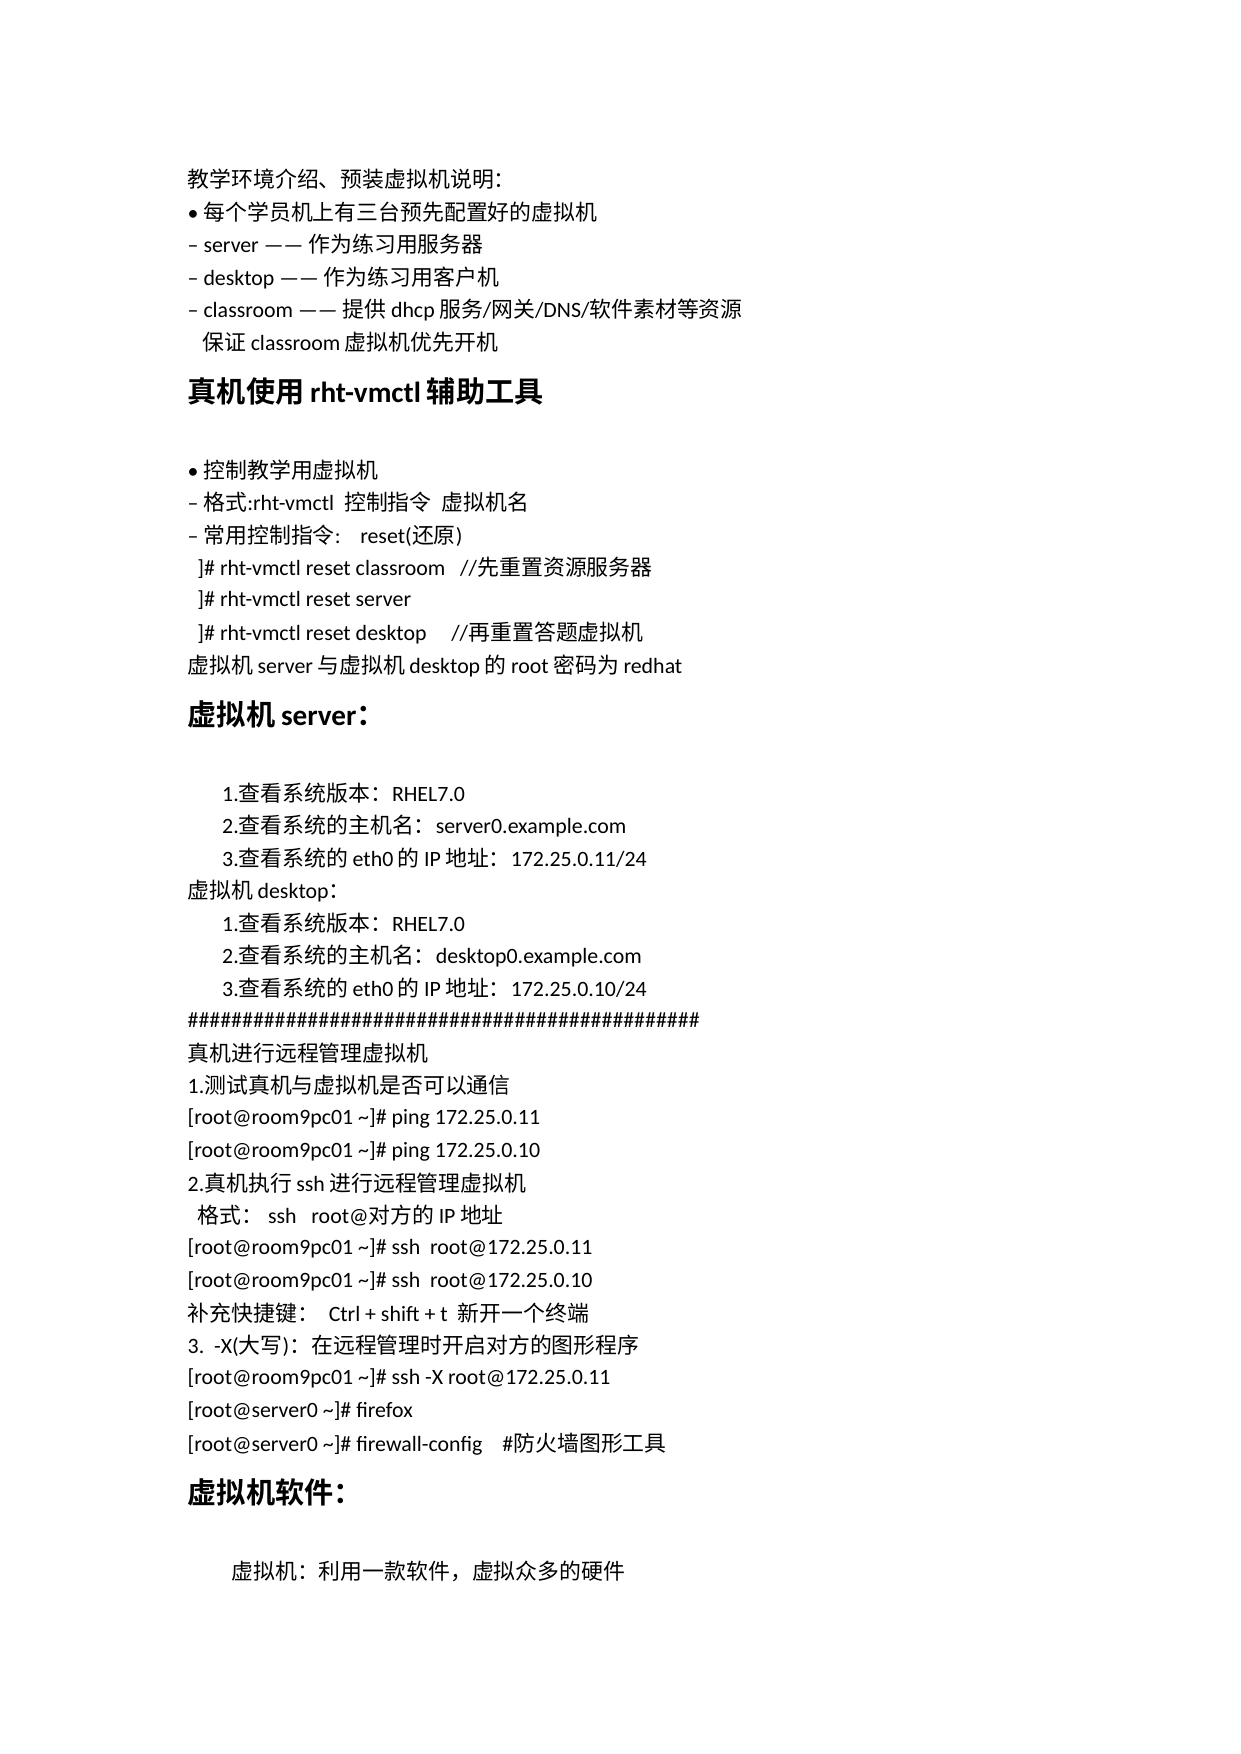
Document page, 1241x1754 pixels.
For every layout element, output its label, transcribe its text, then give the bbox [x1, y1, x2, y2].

subtitle 真机使用rht-vmctl辅助工具 [187, 357, 1053, 422]
text [root@room9pc01 ~]# ssh -X root@172.25.0.11 [187, 1360, 1053, 1393]
text ]# rht-vmctl reset classroom //先重置资源服务器 [187, 550, 1053, 582]
text 3.查看系统的eth0的IP地址：172.25.0.11/24 [187, 840, 1053, 873]
text [root@room9pc01 ~]# ssh root@172.25.0.11 [187, 1230, 1053, 1263]
subtitle 虚拟机server： [187, 680, 1053, 745]
text [root@room9pc01 ~]# ping 172.25.0.10 [187, 1133, 1053, 1165]
text 补充快捷键： Ctrl + shift + t 新开一个终端 [187, 1295, 1053, 1328]
text 虚拟机desktop： [187, 873, 1053, 905]
subtitle 虚拟机软件： [187, 1458, 1053, 1523]
text – 格式:rht-vmctl 控制指令 虚拟机名 [187, 485, 1053, 517]
text ]# rht-vmctl reset server [187, 582, 1053, 615]
text [root@server0 ~]# firewall-config #防火墙图形工具 [187, 1425, 1053, 1458]
text – 常用控制指令: reset(还原) [187, 517, 1053, 550]
text 保证classroom虚拟机优先开机 [187, 324, 1053, 357]
text • 控制教学用虚拟机 [187, 452, 1053, 485]
text 虚拟机server与虚拟机desktop的root 密码为redhat [187, 647, 1053, 680]
text 1.测试真机与虚拟机是否可以通信 [187, 1068, 1053, 1100]
text [root@room9pc01 ~]# ssh root@172.25.0.10 [187, 1263, 1053, 1295]
text 教学环境介绍、预装虚拟机说明： [187, 162, 1053, 194]
text • 每个学员机上有三台预先配置好的虚拟机 [187, 194, 1053, 227]
text 3.查看系统的eth0的IP地址：172.25.0.10/24 [187, 970, 1053, 1003]
text ############################################### [187, 1003, 1053, 1035]
text 2.查看系统的主机名：desktop0.example.com [187, 938, 1053, 970]
text 1.查看系统版本：RHEL7.0 [187, 905, 1053, 938]
text 2.查看系统的主机名：server0.example.com [187, 808, 1053, 840]
text 虚拟机：利用一款软件，虚拟众多的硬件 [187, 1553, 1053, 1586]
text – classroom —— 提供dhcp服务/网关/DNS/软件素材等资源 [187, 292, 1053, 324]
text 3. -X(大写)：在远程管理时开启对方的图形程序 [187, 1328, 1053, 1360]
text – desktop —— 作为练习用客户机 [187, 259, 1053, 292]
text 真机进行远程管理虚拟机 [187, 1035, 1053, 1068]
text 1.查看系统版本：RHEL7.0 [187, 775, 1053, 808]
text [root@server0 ~]# firefox [187, 1393, 1053, 1425]
text 格式： ssh root@对方的IP地址 [187, 1198, 1053, 1230]
text 2.真机执行ssh进行远程管理虚拟机 [187, 1165, 1053, 1198]
text [root@room9pc01 ~]# ping 172.25.0.11 [187, 1100, 1053, 1133]
text – server —— 作为练习用服务器 [187, 227, 1053, 259]
text ]# rht-vmctl reset desktop //再重置答题虚拟机 [187, 615, 1053, 647]
